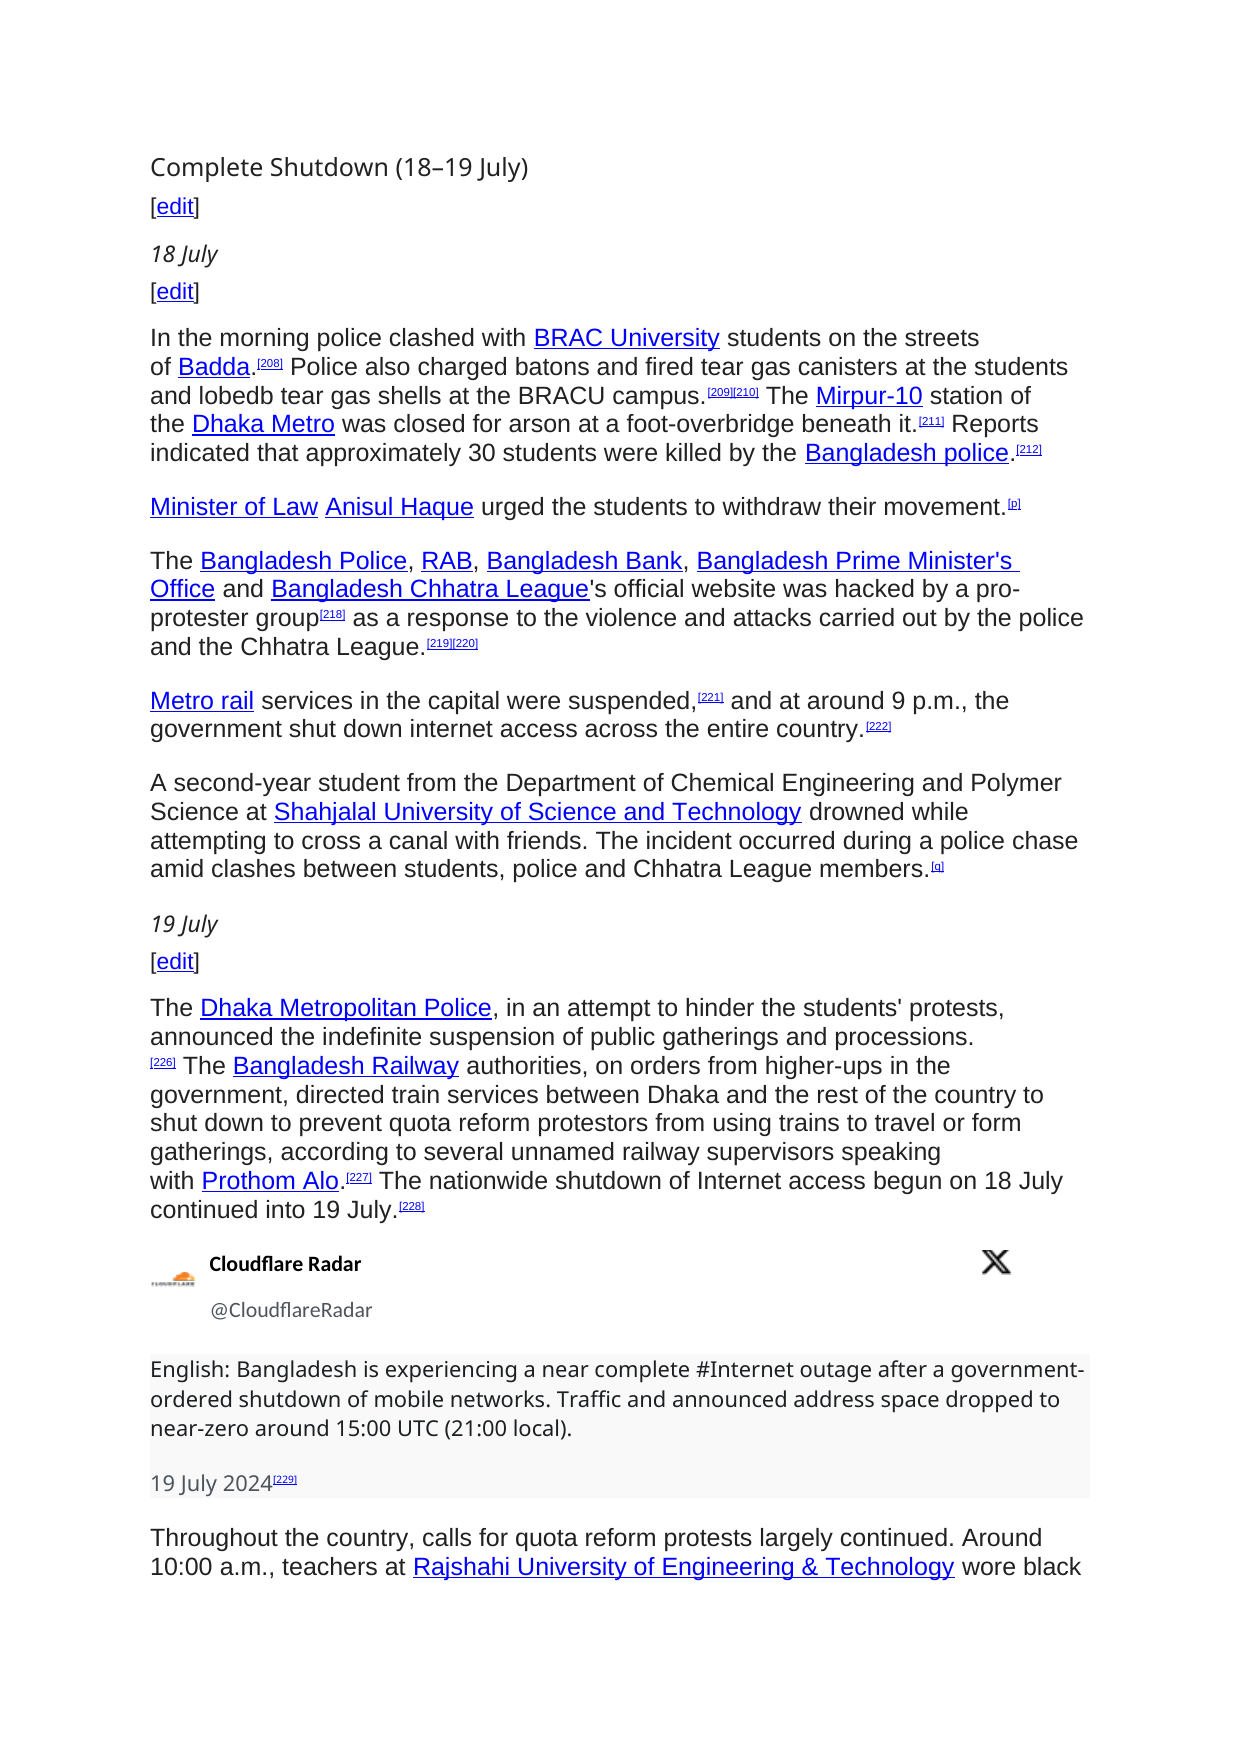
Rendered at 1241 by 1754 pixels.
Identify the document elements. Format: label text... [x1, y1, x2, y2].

text [edit] [150, 193, 1090, 219]
text English: Bangladesh is experiencing a near complete #Internet outage after a government-ordered shutdown of mobile networks. Traffic and announced address space dropped to near-zero around 15:00 UTC (21:00 local). [150, 1354, 1090, 1443]
text A second-year student from the Department of Chemical Engineering and Polymer Science at Shahjalal University of Science and Technology drowned while attempting to cross a canal with friends. The incident occurred during a police chase amid clashes between students, police and Chhatra League members.[q] [150, 768, 1090, 883]
picture [981, 1250, 1012, 1275]
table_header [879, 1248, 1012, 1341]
text [edit] [150, 278, 1090, 304]
text The Dhaka Metropolitan Police, in an attempt to hinder the students' protests, announced the indefinite suspension of public gatherings and processions.[226] The Bangladesh Railway authorities, on orders from higher-ups in the government, directed train services between Dhaka and the rest of the country to shut down to prevent quota reform protestors from using trains to travel or form gatherings, according to several unnamed railway supervisors speaking with Prothom Alo.[227] The nationwide shutdown of Internet access begun on 18 July continued into 19 July.[228] [150, 993, 1090, 1223]
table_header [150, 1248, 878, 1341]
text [150, 1523, 1090, 1580]
text Minister of Law Anisul Haque urged the students to withdraw their movement.[p] [150, 492, 1090, 521]
text [edit] [150, 948, 1090, 974]
text The Bangladesh Police, RAB, Bangladesh Bank, Bangladesh Prime Minister's Office and Bangladesh Chhatra League's official website was hacked by a pro-protester group[218] as a response to the violence and attacks carried out by the police and the Chhatra League.[219][220] [150, 546, 1090, 661]
subtitle 19 July [150, 908, 1090, 939]
text Metro rail services in the capital were suspended,[221] and at around 9 p.m., the government shut down internet access across the entire country.[222] [150, 686, 1090, 743]
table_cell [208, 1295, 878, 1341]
text In the morning police clashed with BRAC University students on the streets of Badda.[208] Police also charged batons and fired tear gas canisters at the students and lobedb tear gas shells at the BRACU campus.[209][210] The Mirpur-10 station of the Dhaka Metro was closed for arson at a foot-overbridge beneath it.[211] Reports indicated that approximately 30 students were killed by the Bangladesh police.[212] [150, 323, 1090, 467]
picture [151, 1272, 196, 1287]
text 19 July 2024[229] [150, 1468, 1090, 1498]
subtitle 18 July [150, 238, 1090, 269]
subtitle Complete Shutdown (18–19 July) [150, 150, 1090, 184]
